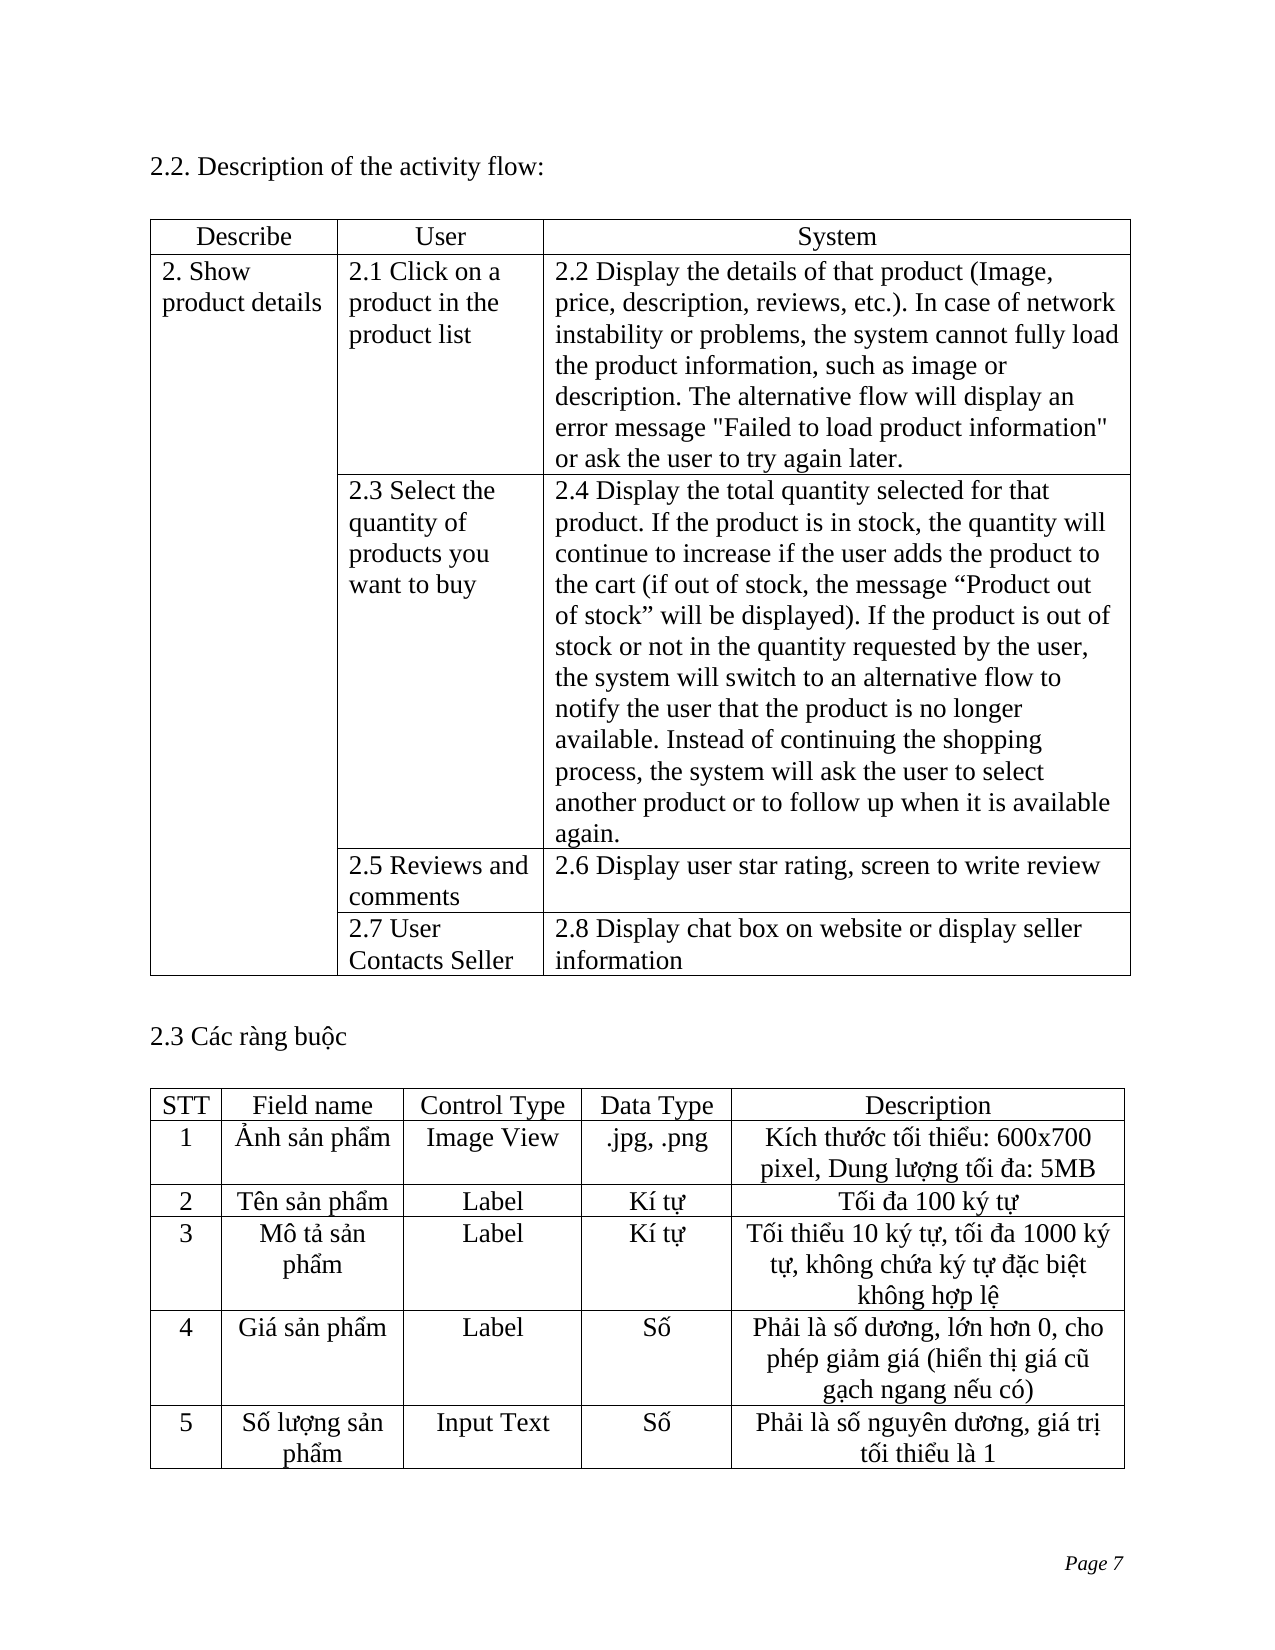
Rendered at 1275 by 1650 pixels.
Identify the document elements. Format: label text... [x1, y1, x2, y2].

table_header Describe [151, 220, 337, 254]
table_cell 2 [151, 1185, 221, 1216]
table_cell Label [404, 1217, 581, 1310]
table_cell 2.4 Display the total quantity selected for that product. If the product is in stock, the quantity will continue to increase if the user adds the product to the cart (if out of stock, the message “Product out of stock” will be displayed). If the product is out of stock or not in the quantity requested by the user, the system will switch to an alternative flow to notify the user that the product is no longer available. Instead of continuing the shopping process, the system will ask the user to select another product or to follow up when it is available again. [544, 475, 1130, 848]
table_cell Tối thiểu 10 ký tự, tối đa 1000 ký tự, không chứa ký tự đặc biệt không hợp lệ [732, 1217, 1124, 1310]
table_cell Số [582, 1406, 731, 1468]
table_cell Tên sản phẩm [222, 1185, 403, 1216]
table_header User [338, 220, 543, 254]
table_header Description [732, 1089, 1124, 1120]
table_cell Kí tự [582, 1217, 731, 1310]
table_header Data Type [582, 1089, 731, 1120]
table_cell Tối đa 100 ký tự [732, 1185, 1124, 1216]
table_cell 2.6 Display user star rating, screen to write review [544, 849, 1130, 912]
table_cell 2.7 User Contacts Seller [338, 913, 543, 975]
table_cell Phải là số nguyên dương, giá trị tối thiểu là 1 [732, 1406, 1124, 1468]
table_cell Số [582, 1311, 731, 1405]
table_cell Phải là số dương, lớn hơn 0, cho phép giảm giá (hiển thị giá cũ gạch ngang nếu có) [732, 1311, 1124, 1405]
table_cell 2.2 Display the details of that product (Image, price, description, reviews, etc.). In case of network instability or problems, the system cannot fully load the product information, such as image or description. The alternative flow will display an error message "Failed to load product information" or ask the user to try again later. [544, 255, 1130, 473]
table_cell Label [404, 1311, 581, 1405]
table_cell 2.1 Click on a product in the product list [338, 255, 543, 473]
subtitle 2.3 Các ràng buộc [150, 1019, 1125, 1051]
table_cell 1 [151, 1121, 221, 1184]
table_cell Kí tự [582, 1185, 731, 1216]
table_cell .jpg, .png [582, 1121, 731, 1184]
table_cell 2.8 Display chat box on website or display seller information [544, 913, 1130, 975]
table_cell 3 [151, 1217, 221, 1310]
table_cell Image View [404, 1121, 581, 1184]
table_cell Kích thước tối thiểu: 600x700 pixel, Dung lượng tối đa: 5MB [732, 1121, 1124, 1184]
table_cell Giá sản phẩm [222, 1311, 403, 1405]
table_cell Ảnh sản phẩm [222, 1121, 403, 1184]
table_cell 5 [151, 1406, 221, 1468]
table_cell 2.5 Reviews and comments [338, 849, 543, 912]
table_cell Label [404, 1185, 581, 1216]
table_cell Mô tả sản phẩm [222, 1217, 403, 1310]
table_cell 4 [151, 1311, 221, 1405]
table_header Control Type [404, 1089, 581, 1120]
table_header System [544, 220, 1130, 254]
table_header Field name [222, 1089, 403, 1120]
table_header STT [151, 1089, 221, 1120]
table_cell 2. Show product details [151, 255, 337, 975]
table_cell Số lượng sản phẩm [222, 1406, 403, 1468]
table_cell 2.3 Select the quantity of products you want to buy [338, 475, 543, 848]
table_cell Input Text [404, 1406, 581, 1468]
subtitle 2.2. Description of the activity flow: [150, 150, 1125, 181]
